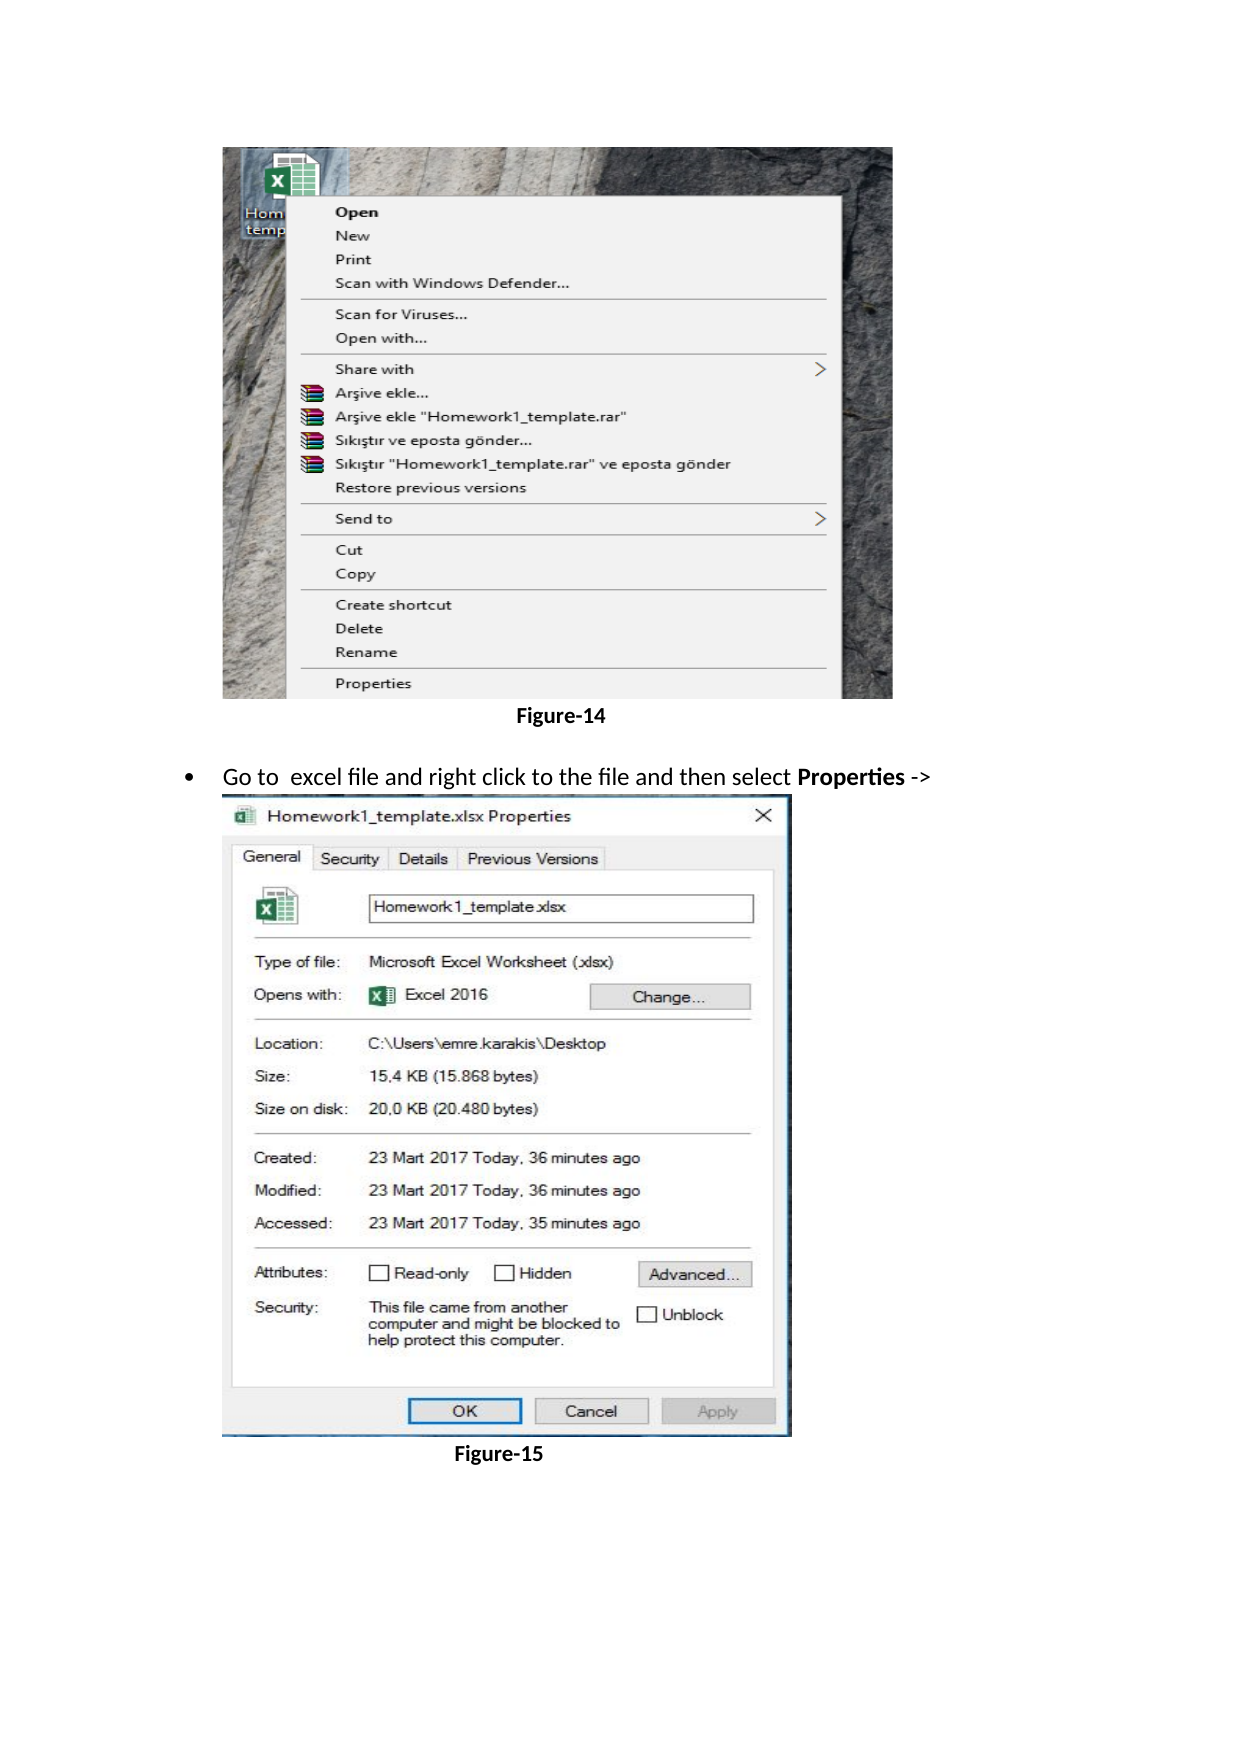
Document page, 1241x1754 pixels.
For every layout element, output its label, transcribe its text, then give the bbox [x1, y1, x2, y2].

picture [222, 794, 792, 1437]
picture [222, 147, 893, 699]
list Figure-15 [223, 1439, 1093, 1467]
list Figure-14 [444, 701, 1093, 729]
